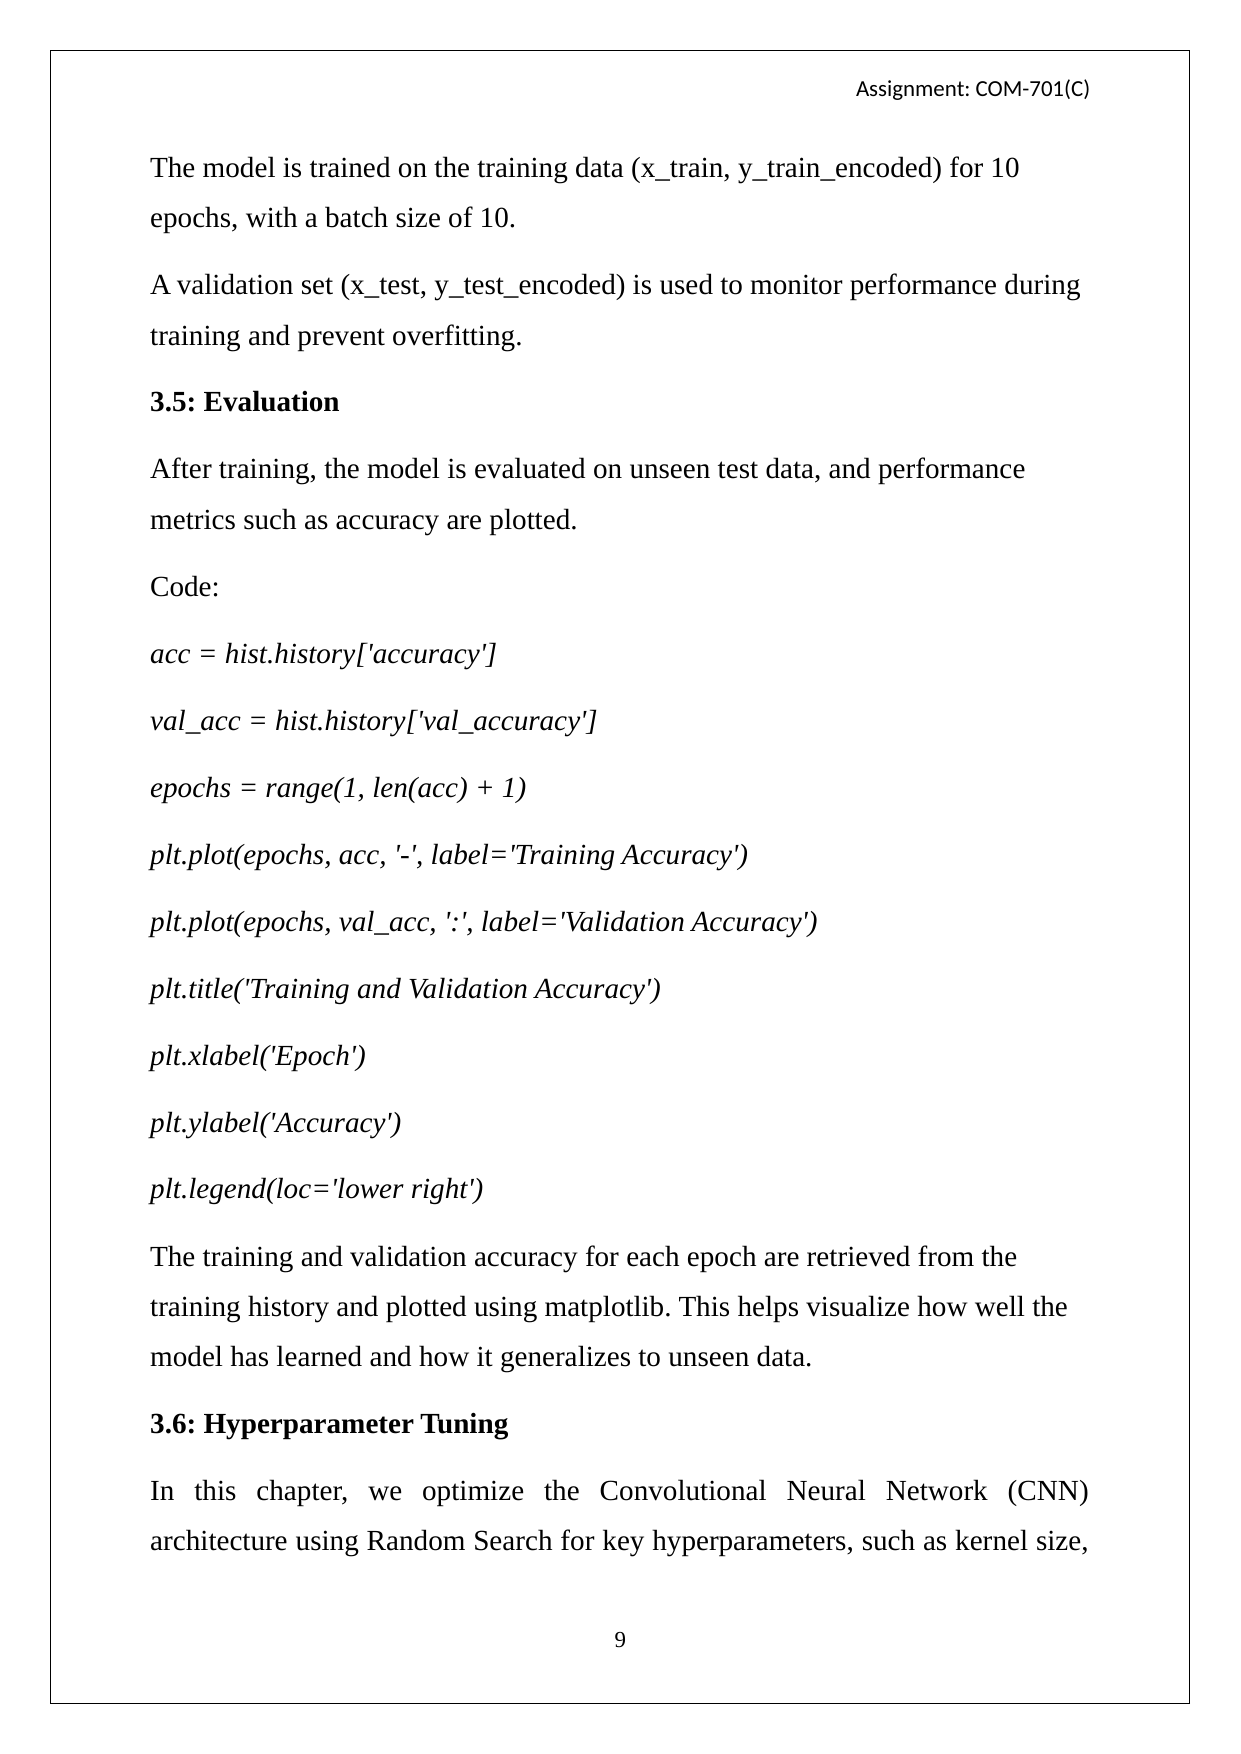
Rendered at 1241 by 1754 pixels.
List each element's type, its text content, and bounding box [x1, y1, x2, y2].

text 3.5: Evaluation [150, 384, 1090, 418]
text plt.plot(epochs, acc, '-', label='Training Accuracy') [150, 837, 1090, 870]
text After training, the model is evaluated on unseen test data, and performance metrics such as accuracy are plotted. [150, 452, 1090, 535]
text epochs = range(1, len(acc) + 1) [150, 770, 1090, 803]
text The model is trained on the training data (x_train, y_train_encoded) for 10 epochs, with a batch size of 10. [150, 150, 1090, 234]
text plt.ylabel('Accuracy') [150, 1105, 1090, 1138]
text Code: [150, 569, 1090, 602]
text A validation set (x_test, y_test_encoded) is used to monitor performance during training and prevent overfitting. [150, 267, 1090, 351]
text plt.plot(epochs, val_acc, ':', label='Validation Accuracy') [150, 904, 1090, 937]
text plt.legend(loc='lower right') [150, 1172, 1090, 1205]
text The training and validation accuracy for each epoch are retrieved from the training history and plotted using matplotlib. This helps visualize how well the model has learned and how it generalizes to unseen data. [150, 1239, 1090, 1373]
text acc = hist.history['accuracy'] [150, 636, 1090, 669]
text val_acc = hist.history['val_accuracy'] [150, 703, 1090, 736]
text 3.6: Hyperparameter Tuning [150, 1406, 1090, 1440]
text plt.xlabel('Epoch') [150, 1038, 1090, 1071]
text plt.title('Training and Validation Accuracy') [150, 971, 1090, 1004]
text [150, 1473, 1090, 1557]
